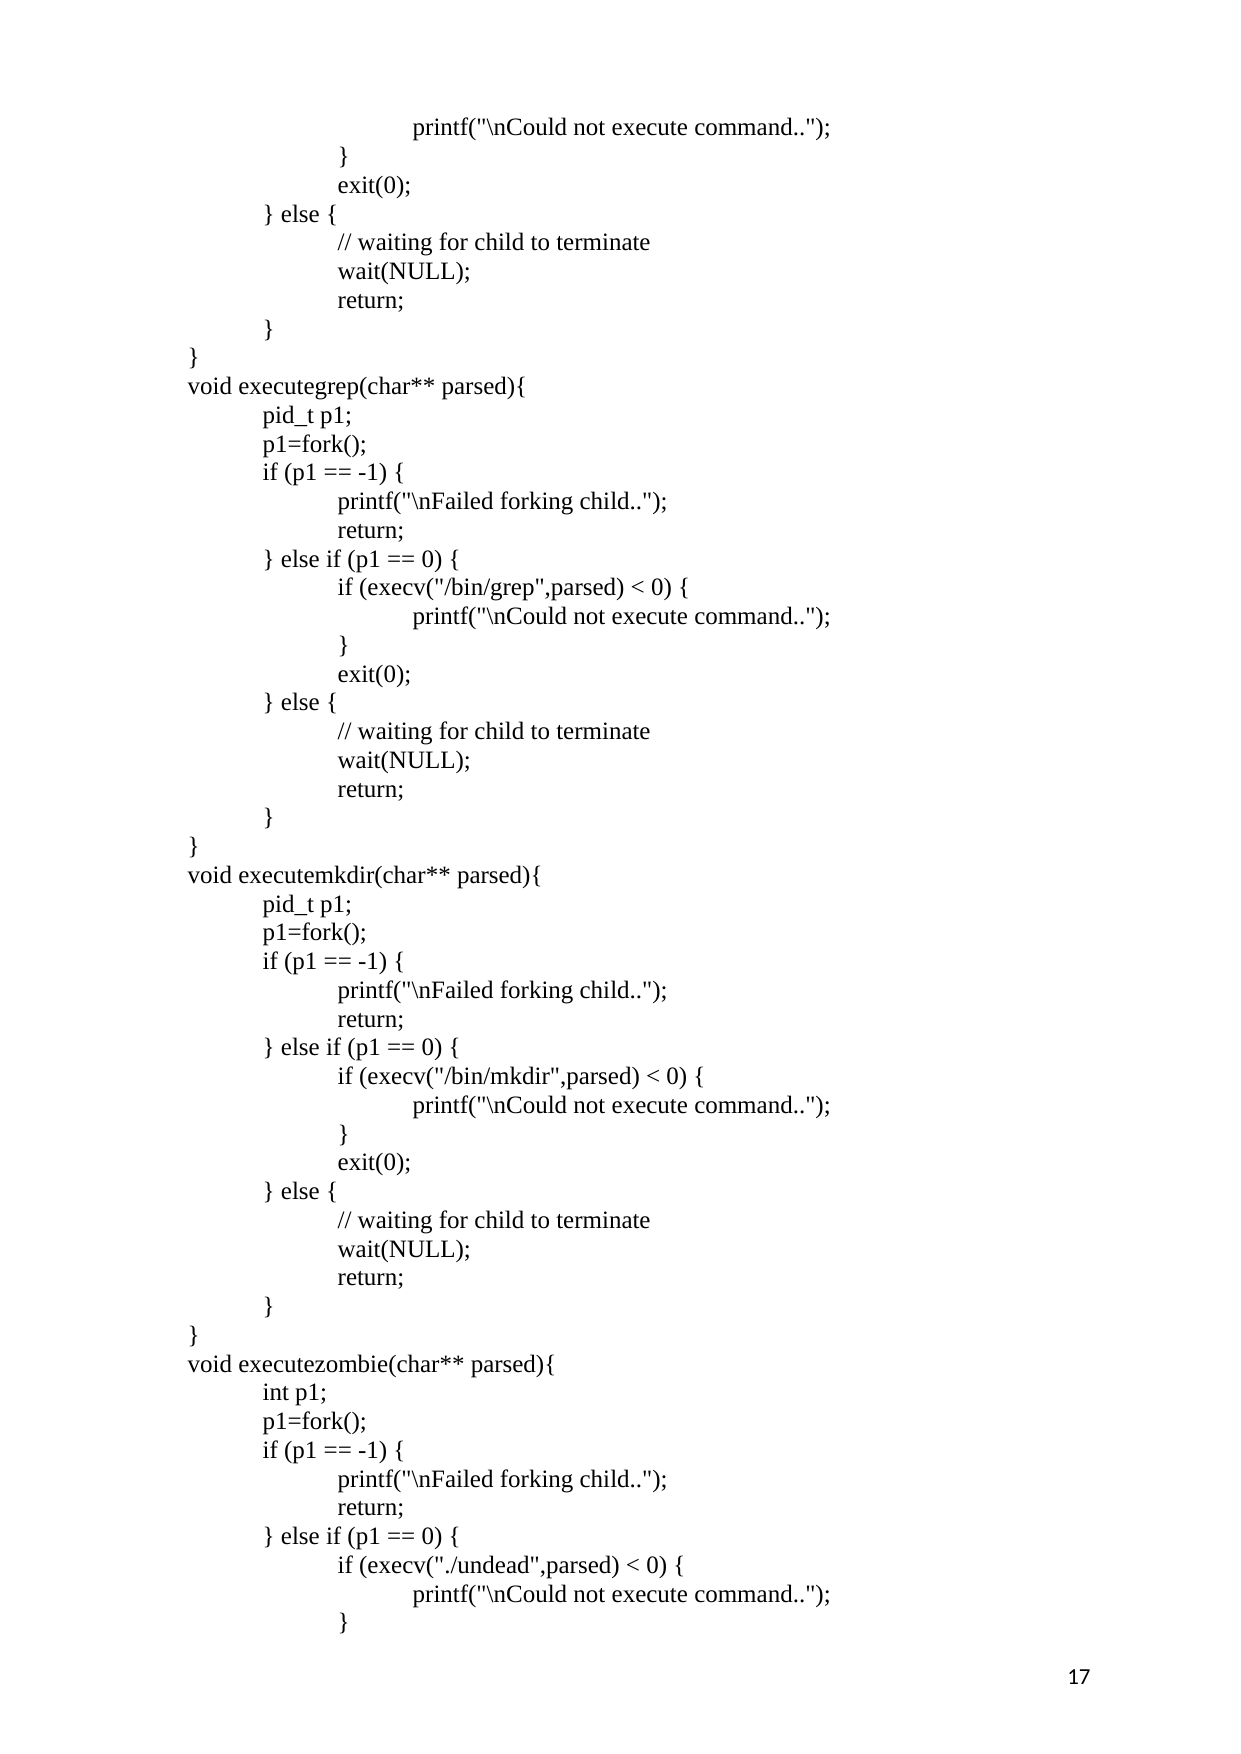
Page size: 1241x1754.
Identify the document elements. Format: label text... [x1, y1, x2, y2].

text } [187, 802, 1090, 831]
text exit(0); [187, 1147, 1090, 1176]
text printf("\nFailed forking child.."); [187, 1464, 1090, 1492]
text return; [187, 1004, 1090, 1032]
text } [187, 1119, 1090, 1147]
text // waiting for child to terminate [187, 1205, 1090, 1234]
text } [187, 342, 1090, 371]
text } else if (p1 == 0) { [187, 544, 1090, 572]
text return; [187, 285, 1090, 314]
text } [187, 1291, 1090, 1320]
text p1=fork(); [187, 1406, 1090, 1435]
text pid_t p1; [187, 889, 1090, 917]
text exit(0); [187, 170, 1090, 199]
text wait(NULL); [187, 256, 1090, 285]
text // waiting for child to terminate [187, 716, 1090, 745]
text if (execv("/bin/grep",parsed) < 0) { [187, 572, 1090, 601]
text void executegrep(char** parsed){ [187, 371, 1090, 400]
text return; [187, 1262, 1090, 1291]
text if (p1 == -1) { [187, 457, 1090, 486]
text if (p1 == -1) { [187, 1435, 1090, 1464]
text p1=fork(); [187, 917, 1090, 946]
text // waiting for child to terminate [187, 227, 1090, 256]
text int p1; [187, 1377, 1090, 1406]
text if (execv("/bin/mkdir",parsed) < 0) { [187, 1061, 1090, 1090]
text p1=fork(); [187, 429, 1090, 457]
text } else if (p1 == 0) { [187, 1032, 1090, 1061]
text return; [187, 1492, 1090, 1521]
text printf("\nCould not execute command.."); [187, 1579, 1090, 1607]
text wait(NULL); [187, 745, 1090, 774]
text printf("\nCould not execute command.."); [187, 112, 1090, 141]
text } else { [187, 199, 1090, 227]
text printf("\nCould not execute command.."); [187, 601, 1090, 630]
text } else if (p1 == 0) { [187, 1521, 1090, 1550]
text } [187, 1607, 1090, 1636]
text printf("\nFailed forking child.."); [187, 975, 1090, 1004]
text } [187, 1320, 1090, 1349]
text wait(NULL); [187, 1234, 1090, 1262]
text printf("\nCould not execute command.."); [187, 1090, 1090, 1119]
text } [187, 141, 1090, 170]
text exit(0); [187, 659, 1090, 687]
text } [187, 630, 1090, 659]
text return; [187, 774, 1090, 802]
text if (execv("./undead",parsed) < 0) { [187, 1550, 1090, 1579]
text void executemkdir(char** parsed){ [187, 860, 1090, 889]
text } [187, 831, 1090, 860]
text } [187, 314, 1090, 342]
text printf("\nFailed forking child.."); [187, 486, 1090, 515]
text } else { [187, 1176, 1090, 1205]
text pid_t p1; [187, 400, 1090, 429]
text if (p1 == -1) { [187, 946, 1090, 975]
text return; [187, 515, 1090, 544]
text void executezombie(char** parsed){ [187, 1349, 1090, 1377]
text } else { [187, 687, 1090, 716]
